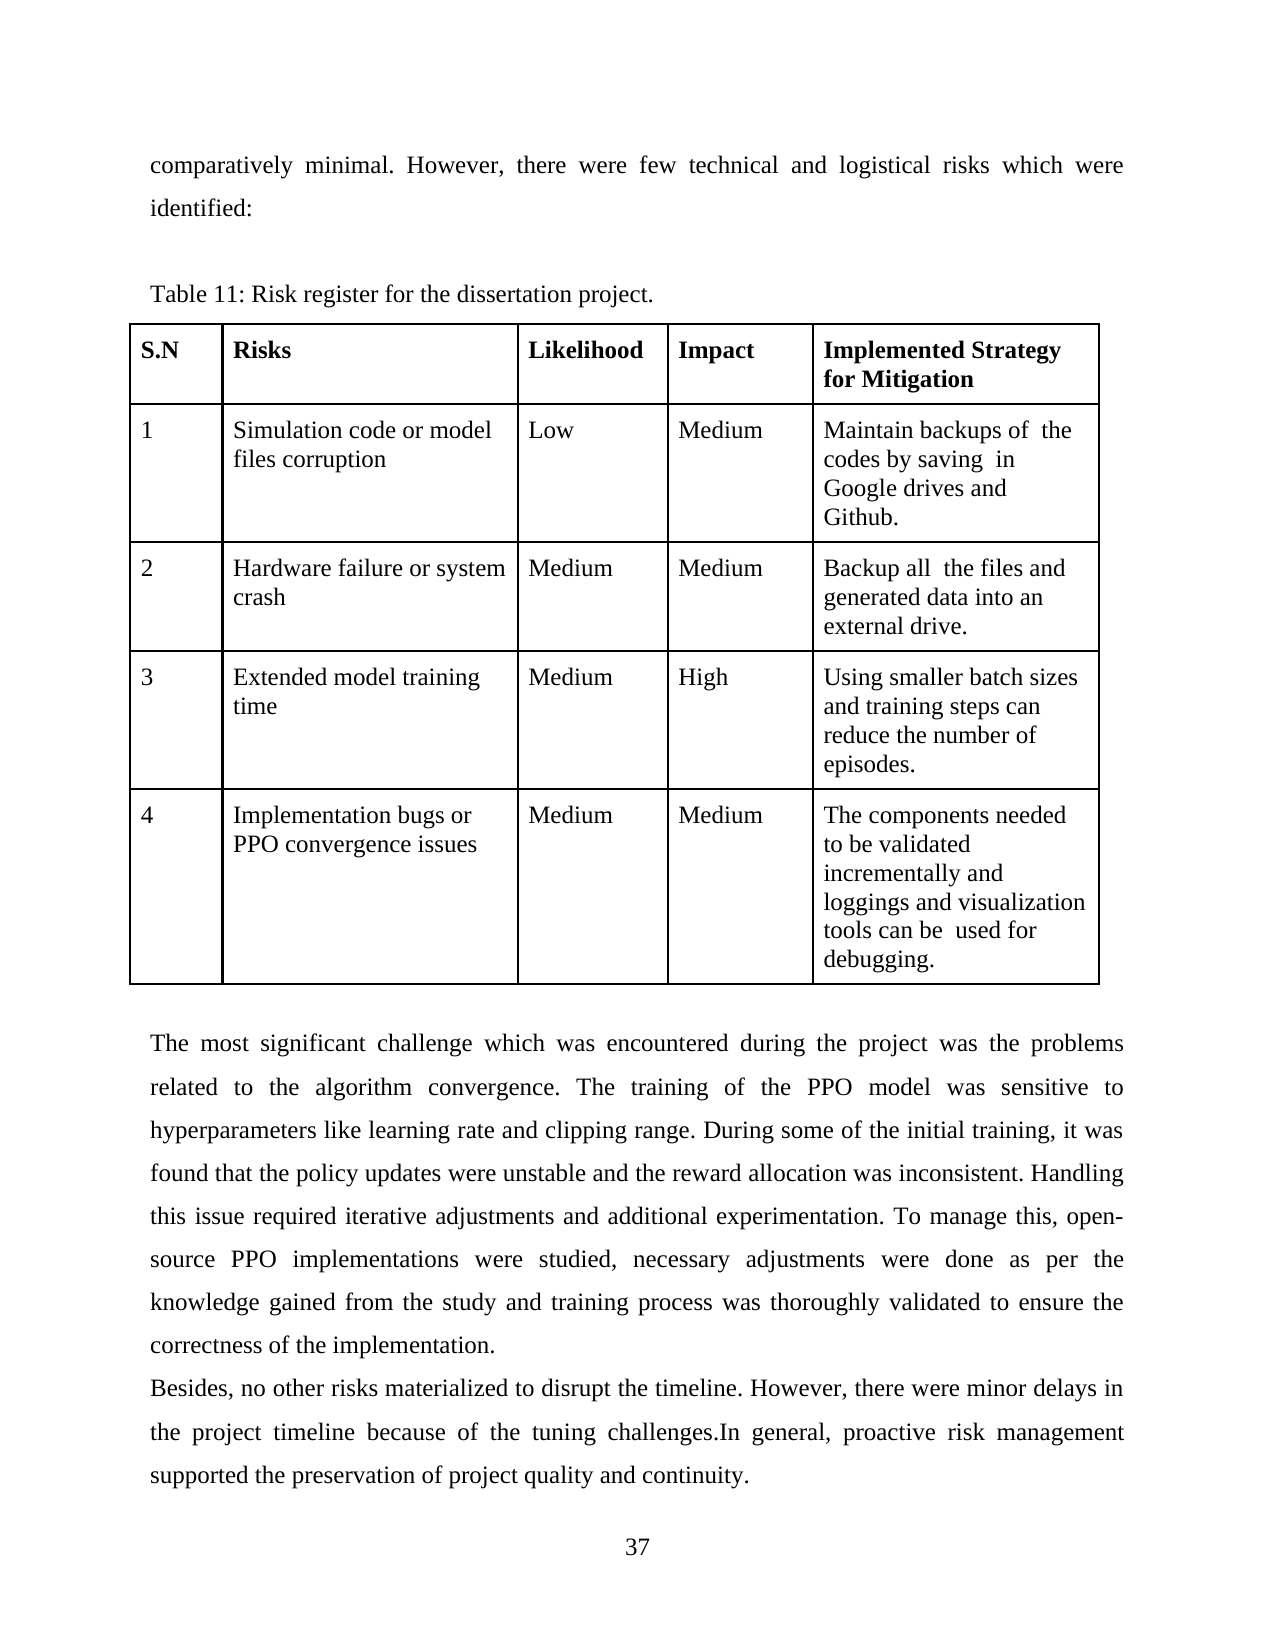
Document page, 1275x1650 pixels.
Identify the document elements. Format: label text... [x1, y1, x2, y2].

table_header Likelihood [519, 325, 667, 403]
table_cell Medium [519, 790, 667, 983]
table_header S.N [131, 325, 221, 403]
table_cell Implementation bugs or PPO convergence issues [224, 790, 517, 983]
table_header Impact [669, 325, 812, 403]
table_cell 3 [131, 652, 221, 788]
table_cell Extended model training time [224, 652, 517, 788]
table_cell 2 [131, 543, 221, 650]
table_cell Medium [669, 790, 812, 983]
table_cell Backup all the files and generated data into an external drive. [814, 543, 1098, 650]
table_cell Medium [669, 405, 812, 541]
text Besides, no other risks materialized to disrupt the timeline. However, there were minor delays in the project timeline because of the tuning challenges.In general, proactive risk management supported the preservation of project quality and continuity. [150, 1373, 1125, 1488]
table_cell 1 [131, 405, 221, 541]
table_header Implemented Strategy for Mitigation [814, 325, 1098, 403]
table_cell The components needed to be validated incrementally and loggings and visualization tools can be used for debugging. [814, 790, 1098, 983]
table_cell High [669, 652, 812, 788]
table_cell Using smaller batch sizes and training steps can reduce the number of episodes. [814, 652, 1098, 788]
text Table 11: Risk register for the dissertation project. [150, 279, 1125, 308]
table_cell Medium [519, 543, 667, 650]
table_cell Simulation code or model files corruption [224, 405, 517, 541]
table_cell Maintain backups of the codes by saving in Google drives and Github. [814, 405, 1098, 541]
table_cell 4 [131, 790, 221, 983]
table_cell Hardware failure or system crash [224, 543, 517, 650]
table_header Risks [224, 325, 517, 403]
table_cell Medium [669, 543, 812, 650]
table_cell Medium [519, 652, 667, 788]
table_cell Low [519, 405, 667, 541]
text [150, 150, 1125, 222]
text The most significant challenge which was encountered during the project was the problems related to the algorithm convergence. The training of the PPO model was sensitive to hyperparameters like learning rate and clipping range. During some of the initial training, it was found that the policy updates were unstable and the reward allocation was inconsistent. Handling this issue required iterative adjustments and additional experimentation. To manage this, open-source PPO implementations were studied, necessary adjustments were done as per the knowledge gained from the study and training process was thoroughly validated to ensure the correctness of the implementation. [150, 1028, 1125, 1359]
